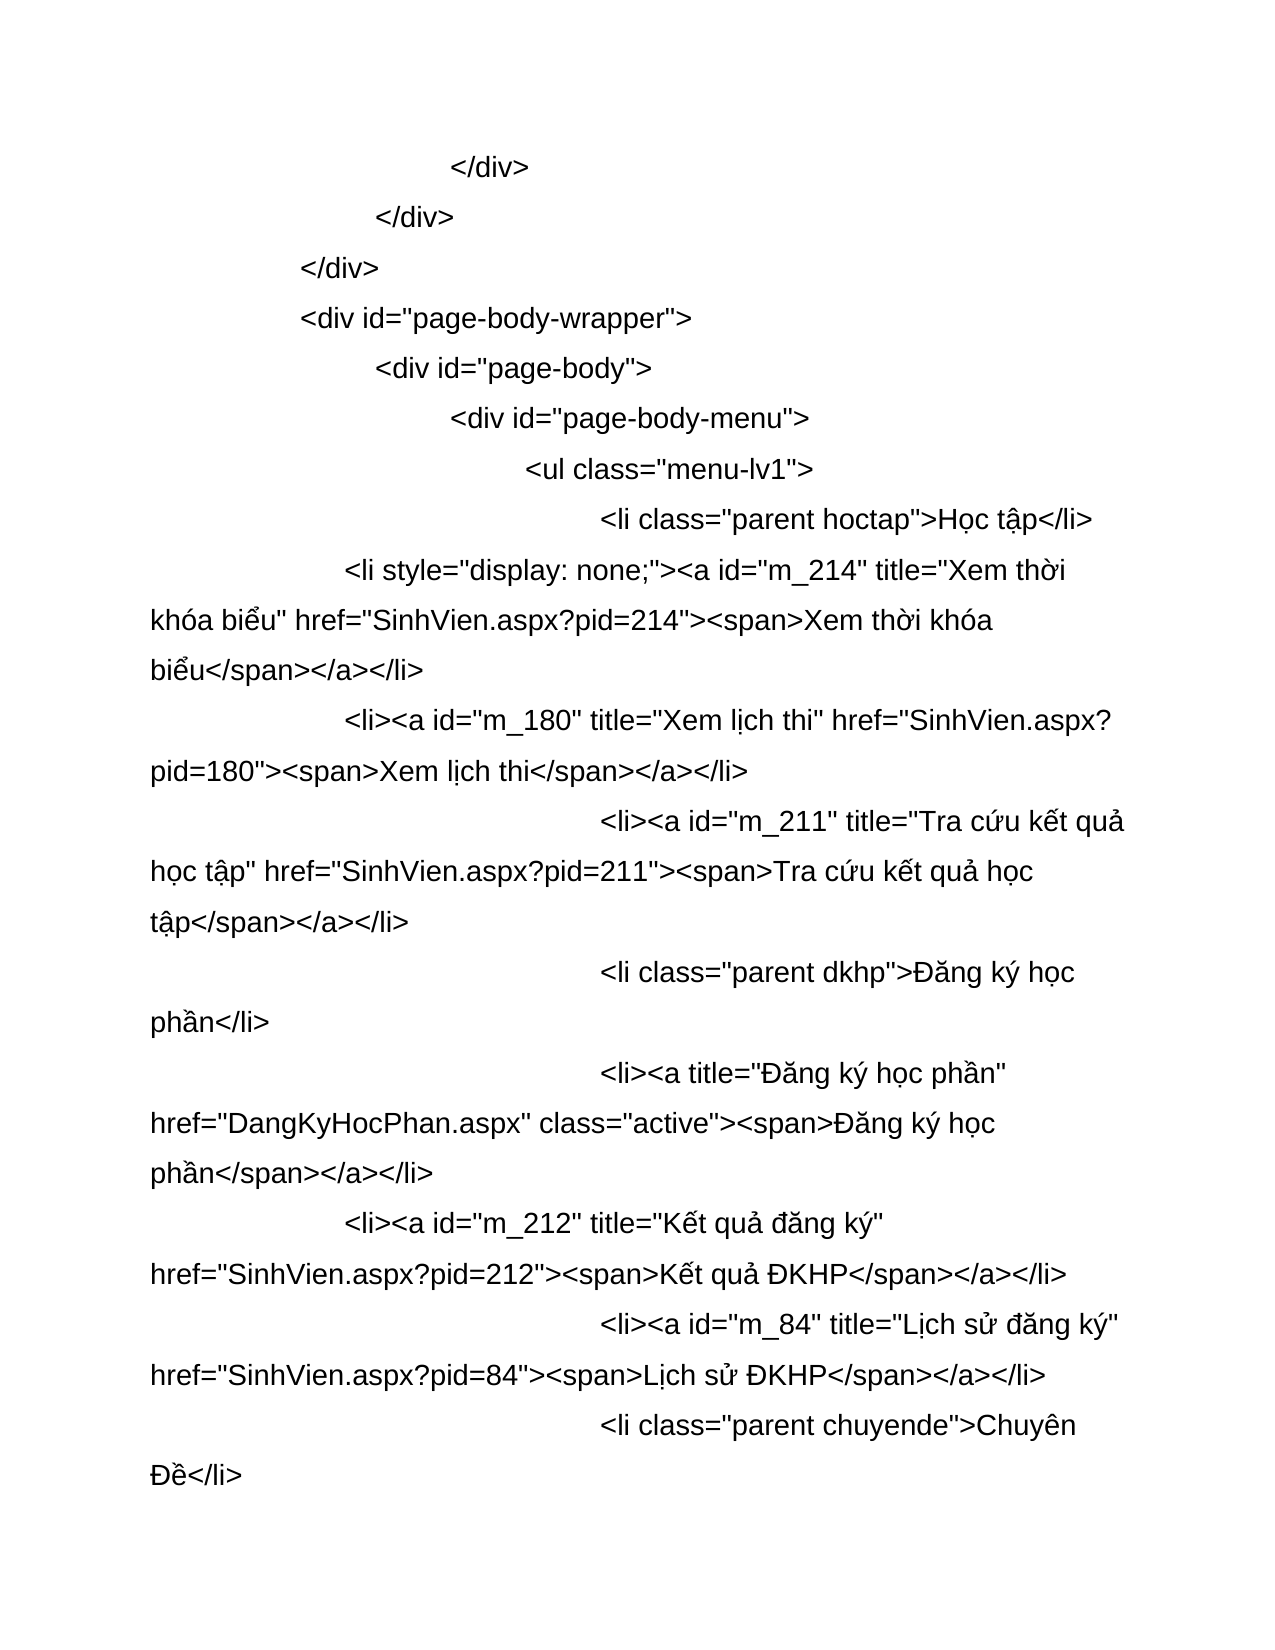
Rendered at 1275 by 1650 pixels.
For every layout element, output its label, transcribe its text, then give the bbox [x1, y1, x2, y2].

text <li><a id="m_212" title="Kết quả đăng ký" href="SinhVien.aspx?pid=212"><span>Kết quả ĐKHP</span></a></li> [150, 1207, 1125, 1290]
text </div> [150, 251, 1125, 284]
text <div id="page-body-menu"> [150, 402, 1125, 435]
text <li style="display: none;"><a id="m_214" title="Xem thời khóa biểu" href="SinhVien.aspx?pid=214"><span>Xem thời khóa biểu</span></a></li> [150, 552, 1125, 687]
text <li><a title="Đăng ký học phần" href="DangKyHocPhan.aspx" class="active"><span>Đăng ký học phần</span></a></li> [150, 1056, 1125, 1190]
text <ul class="menu-lv1"> [150, 452, 1125, 485]
text </div> [150, 200, 1125, 234]
text <div id="page-body"> [150, 351, 1125, 385]
text <li class="parent dkhp">Đăng ký học phần</li> [150, 955, 1125, 1039]
text <li><a id="m_180" title="Xem lịch thi" href="SinhVien.aspx?pid=180"><span>Xem lịch thi</span></a></li> [150, 703, 1125, 787]
text </div> [150, 150, 1125, 183]
text <li class="parent hoctap">Học tập</li> [150, 502, 1125, 536]
text <li><a id="m_84" title="Lịch sử đăng ký" href="SinhVien.aspx?pid=84"><span>Lịch sử ĐKHP</span></a></li> [150, 1307, 1125, 1391]
text <div id="page-body-wrapper"> [150, 301, 1125, 334]
text <li class="parent chuyende">Chuyên Đề</li> [150, 1408, 1125, 1492]
text <li><a id="m_211" title="Tra cứu kết quả học tập" href="SinhVien.aspx?pid=211"><span>Tra cứu kết quả học tập</span></a></li> [150, 804, 1125, 938]
